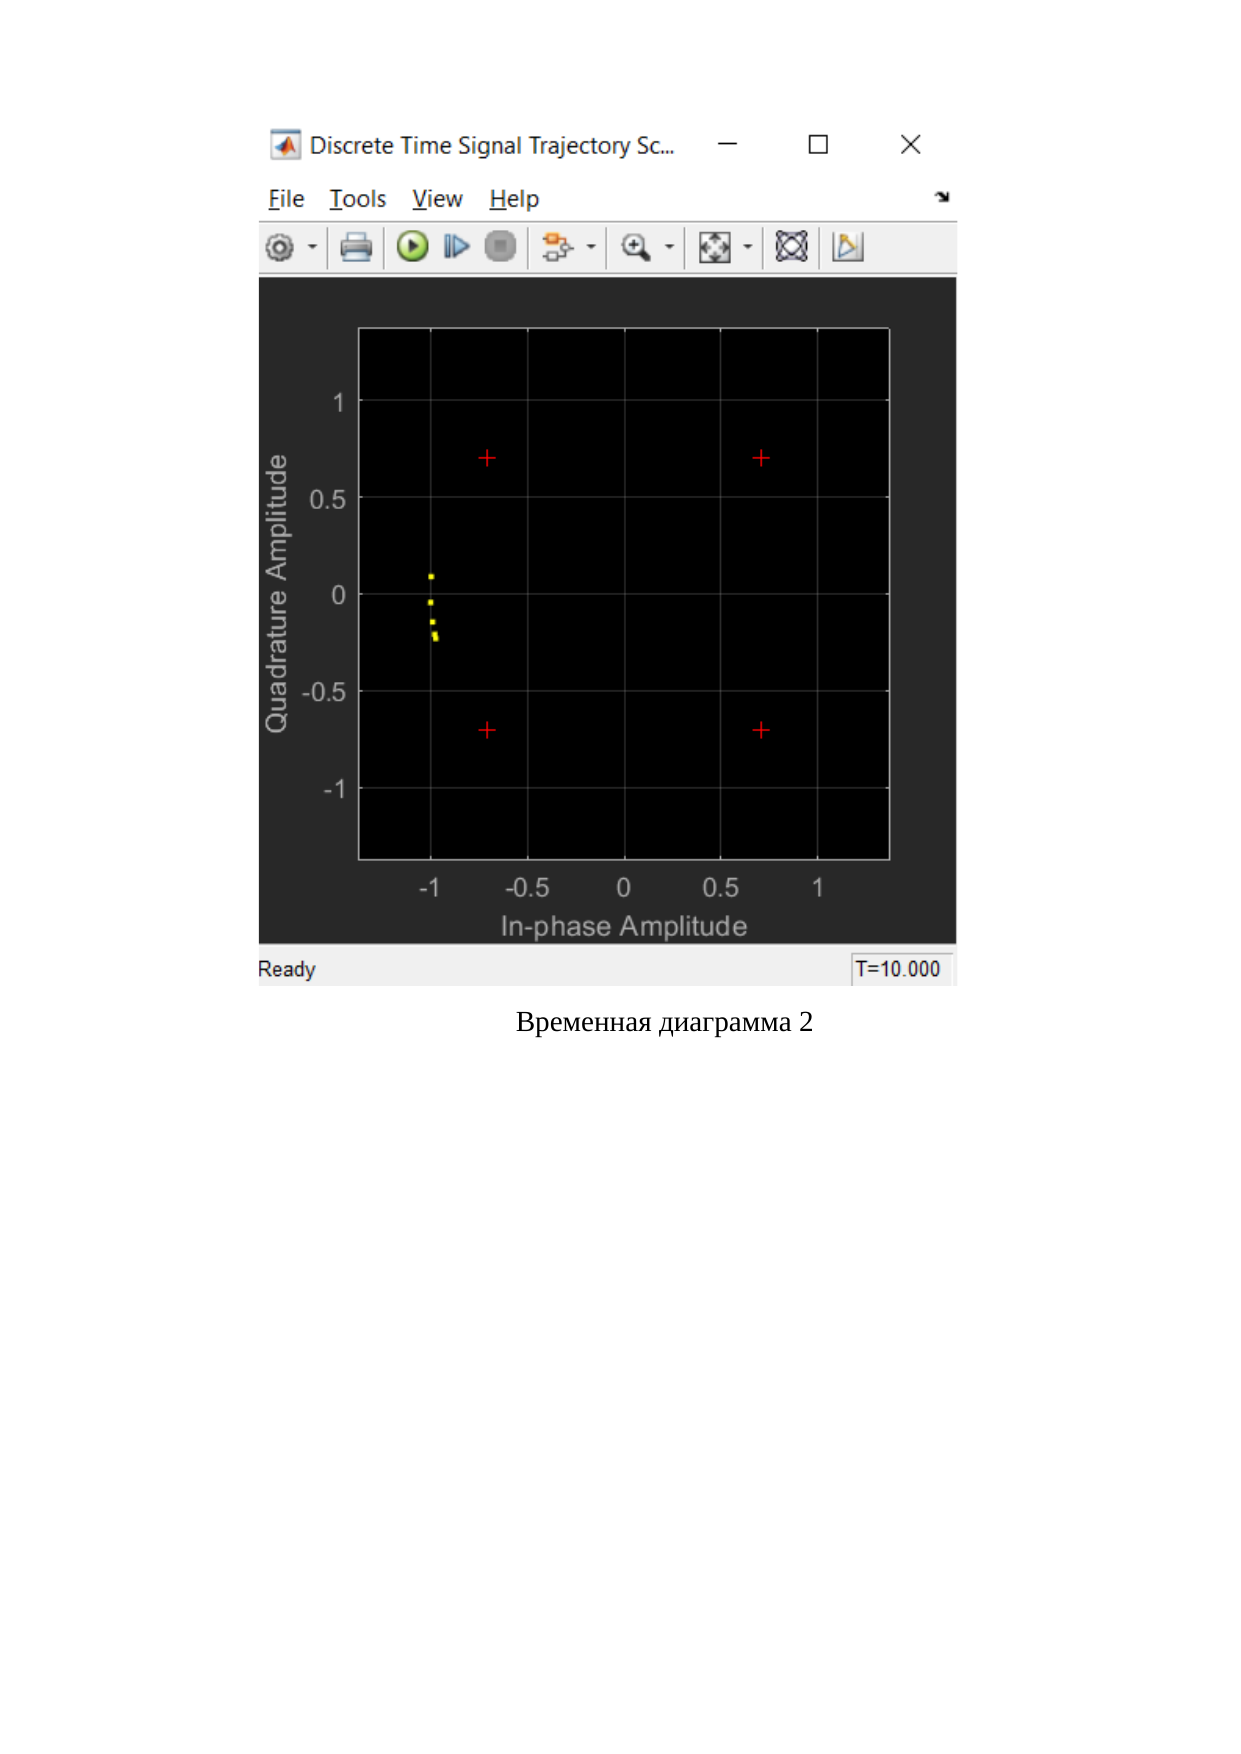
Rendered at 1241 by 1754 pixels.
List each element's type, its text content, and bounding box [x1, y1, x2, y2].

text Временная диаграмма 2 [177, 1004, 1152, 1038]
picture [258, 118, 958, 986]
